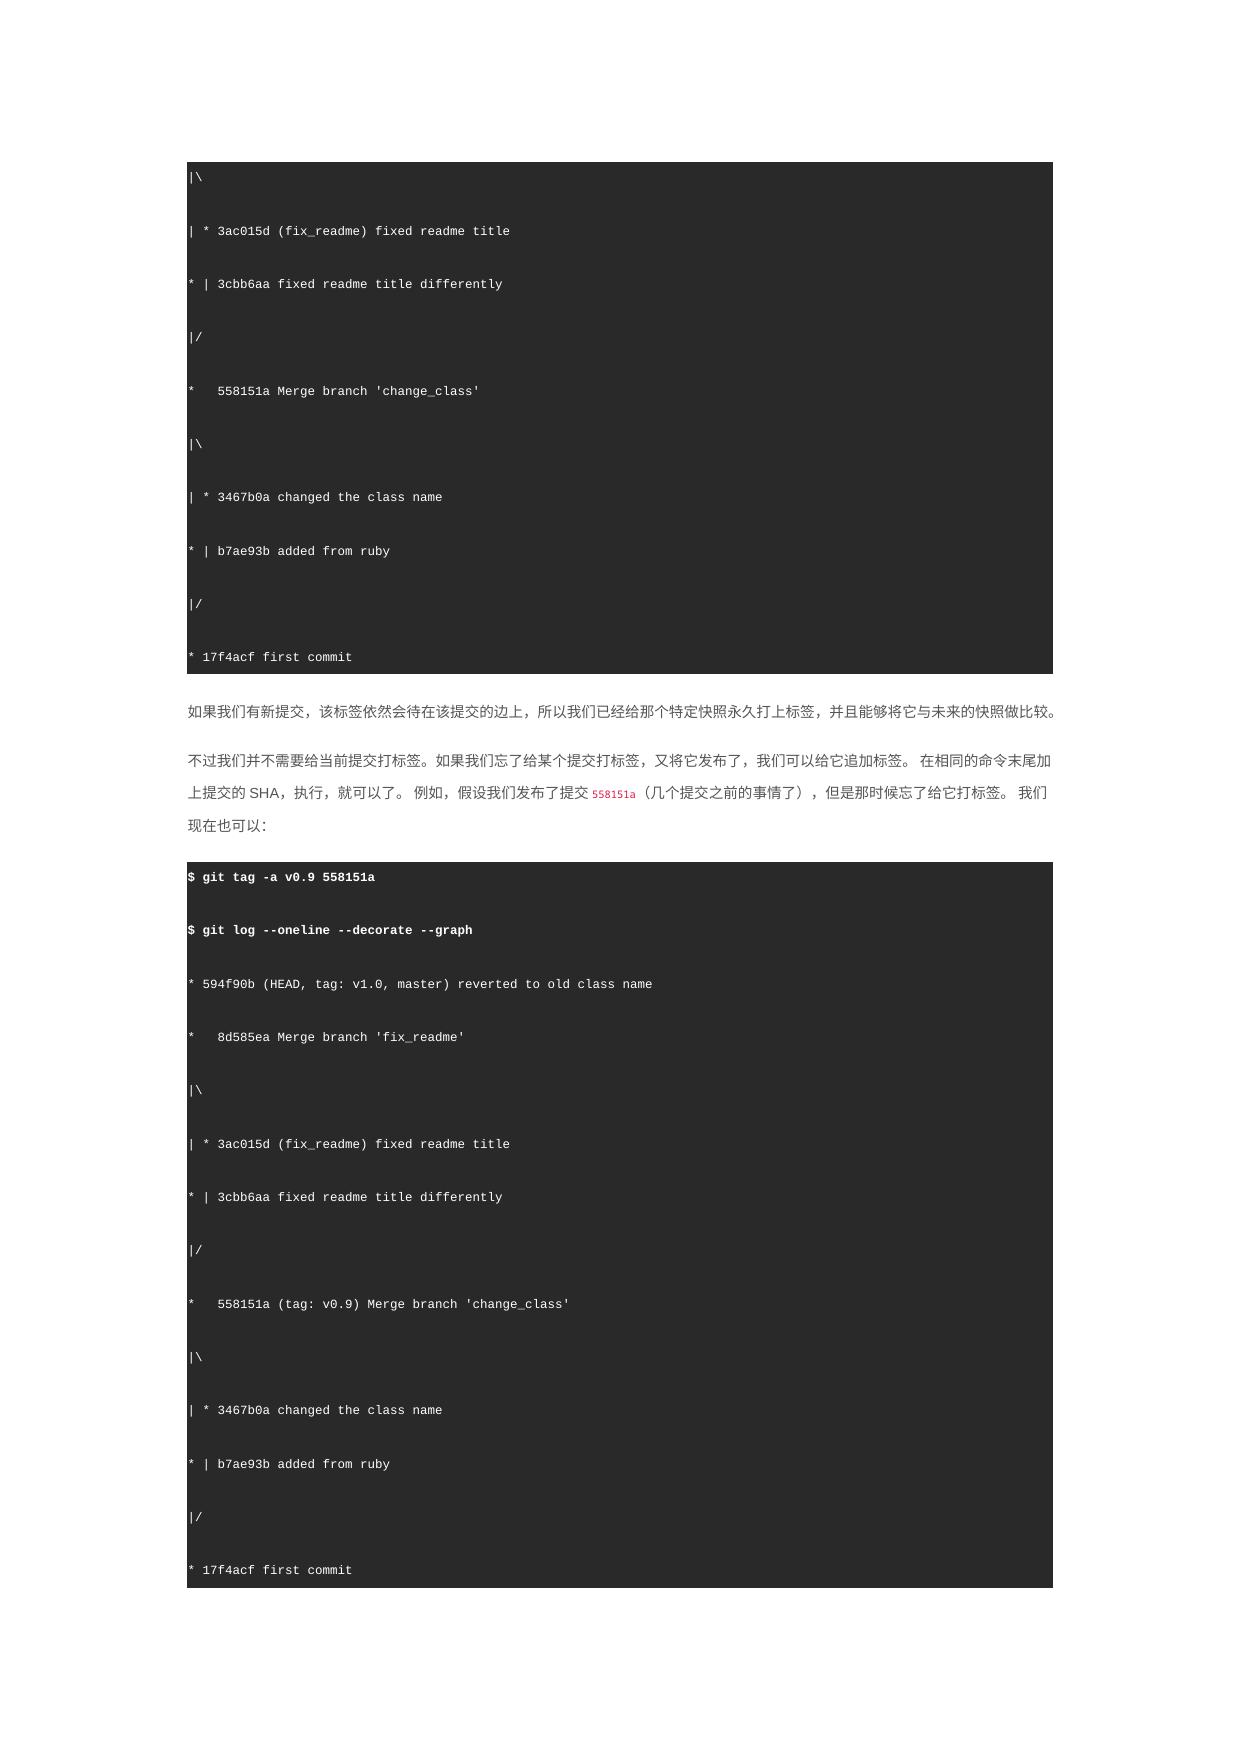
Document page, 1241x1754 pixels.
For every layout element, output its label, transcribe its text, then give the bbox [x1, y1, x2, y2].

text | * 3467b0a changed the class name [187, 482, 1053, 514]
text * | 3cbb6aa fixed readme title differently [187, 1182, 1053, 1214]
text * 17f4acf first commit [187, 1555, 1053, 1588]
text |\ [187, 1075, 1053, 1108]
text |/ [187, 589, 1053, 621]
text $ git tag -a v0.9 558151a [187, 862, 1053, 894]
text |\ [187, 162, 1053, 194]
text |/ [187, 1502, 1053, 1534]
text | * 3ac015d (fix_readme) fixed readme title [187, 215, 1053, 248]
text * | b7ae93b added from ruby [187, 1448, 1053, 1481]
text |\ [187, 429, 1053, 461]
text * | b7ae93b added from ruby [187, 535, 1053, 568]
text |/ [187, 322, 1053, 354]
text * 594f90b (HEAD, tag: v1.0, master) reverted to old class name [187, 968, 1053, 1001]
text 不过我们并不需要给当前提交打标签。如果我们忘了给某个提交打标签，又将它发布了，我们可以给它追加标签。 在相同的命令末尾加上提交的 SHA，执行，就可以了。 例如，假设我们发布了提交 558151a（几个提交之前的事情了），但是那时候忘了给它打标签。 我们现在也可以： [187, 743, 1053, 841]
text | * 3ac015d (fix_readme) fixed readme title [187, 1128, 1053, 1161]
text * 17f4acf first commit [187, 642, 1053, 674]
text * 558151a (tag: v0.9) Merge branch 'change_class' [187, 1288, 1053, 1321]
text |/ [187, 1235, 1053, 1268]
text 如果我们有新提交，该标签依然会待在该提交的边上，所以我们已经给那个特定快照永久打上标签，并且能够将它与未来的快照做比较。 [187, 695, 1053, 728]
text * | 3cbb6aa fixed readme title differently [187, 269, 1053, 301]
text $ git log --oneline --decorate --graph [187, 915, 1053, 948]
text * 558151a Merge branch 'change_class' [187, 375, 1053, 408]
text |\ [187, 1342, 1053, 1374]
text * 8d585ea Merge branch 'fix_readme' [187, 1022, 1053, 1054]
text | * 3467b0a changed the class name [187, 1395, 1053, 1428]
